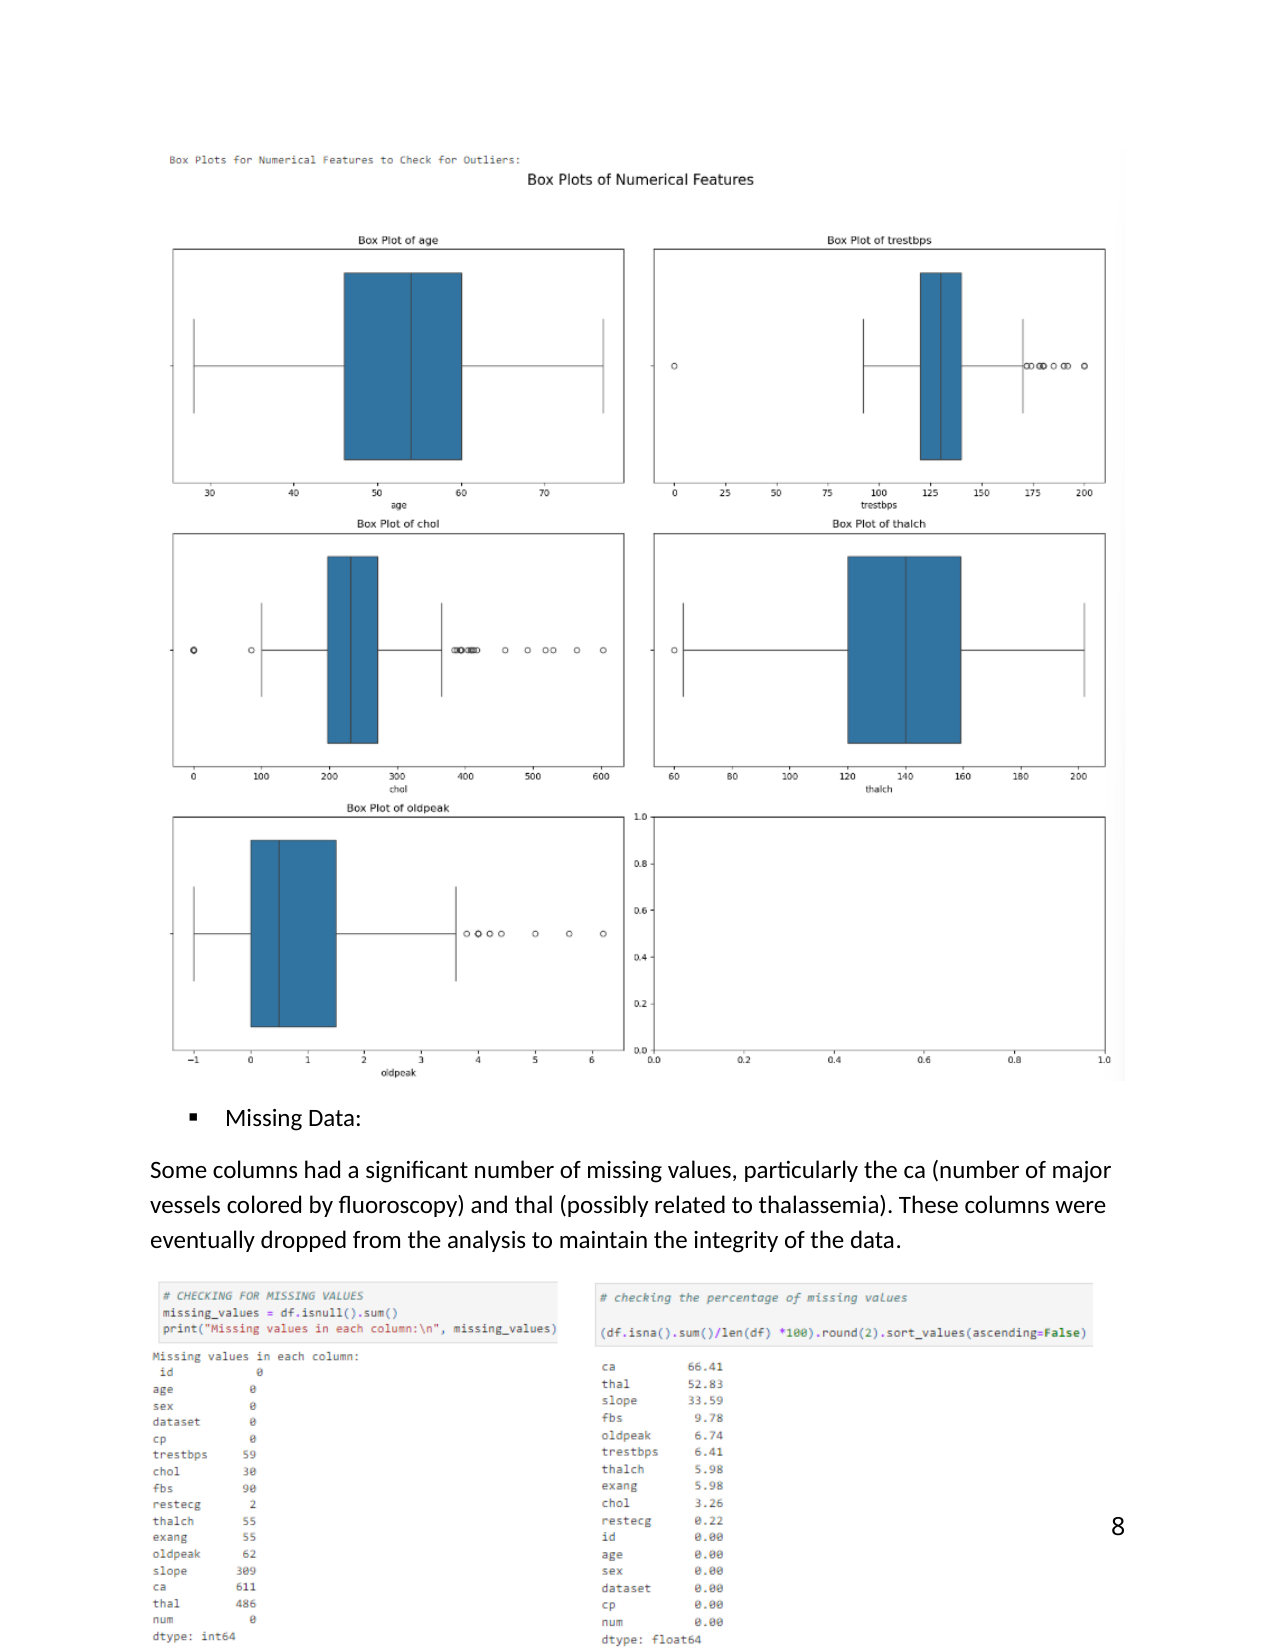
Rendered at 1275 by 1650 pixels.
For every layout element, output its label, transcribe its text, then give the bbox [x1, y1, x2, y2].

picture [150, 1278, 558, 1650]
list Missing Data: [187, 1102, 1125, 1133]
text Some columns had a significant number of missing values, particularly the ca (number of major vessels colored by fluoroscopy) and thal (possibly related to thalassemia). These columns were eventually dropped from the analysis to maintain the integrity of the data​. [150, 1154, 1125, 1254]
picture [150, 150, 1125, 1081]
picture [590, 1278, 1094, 1650]
